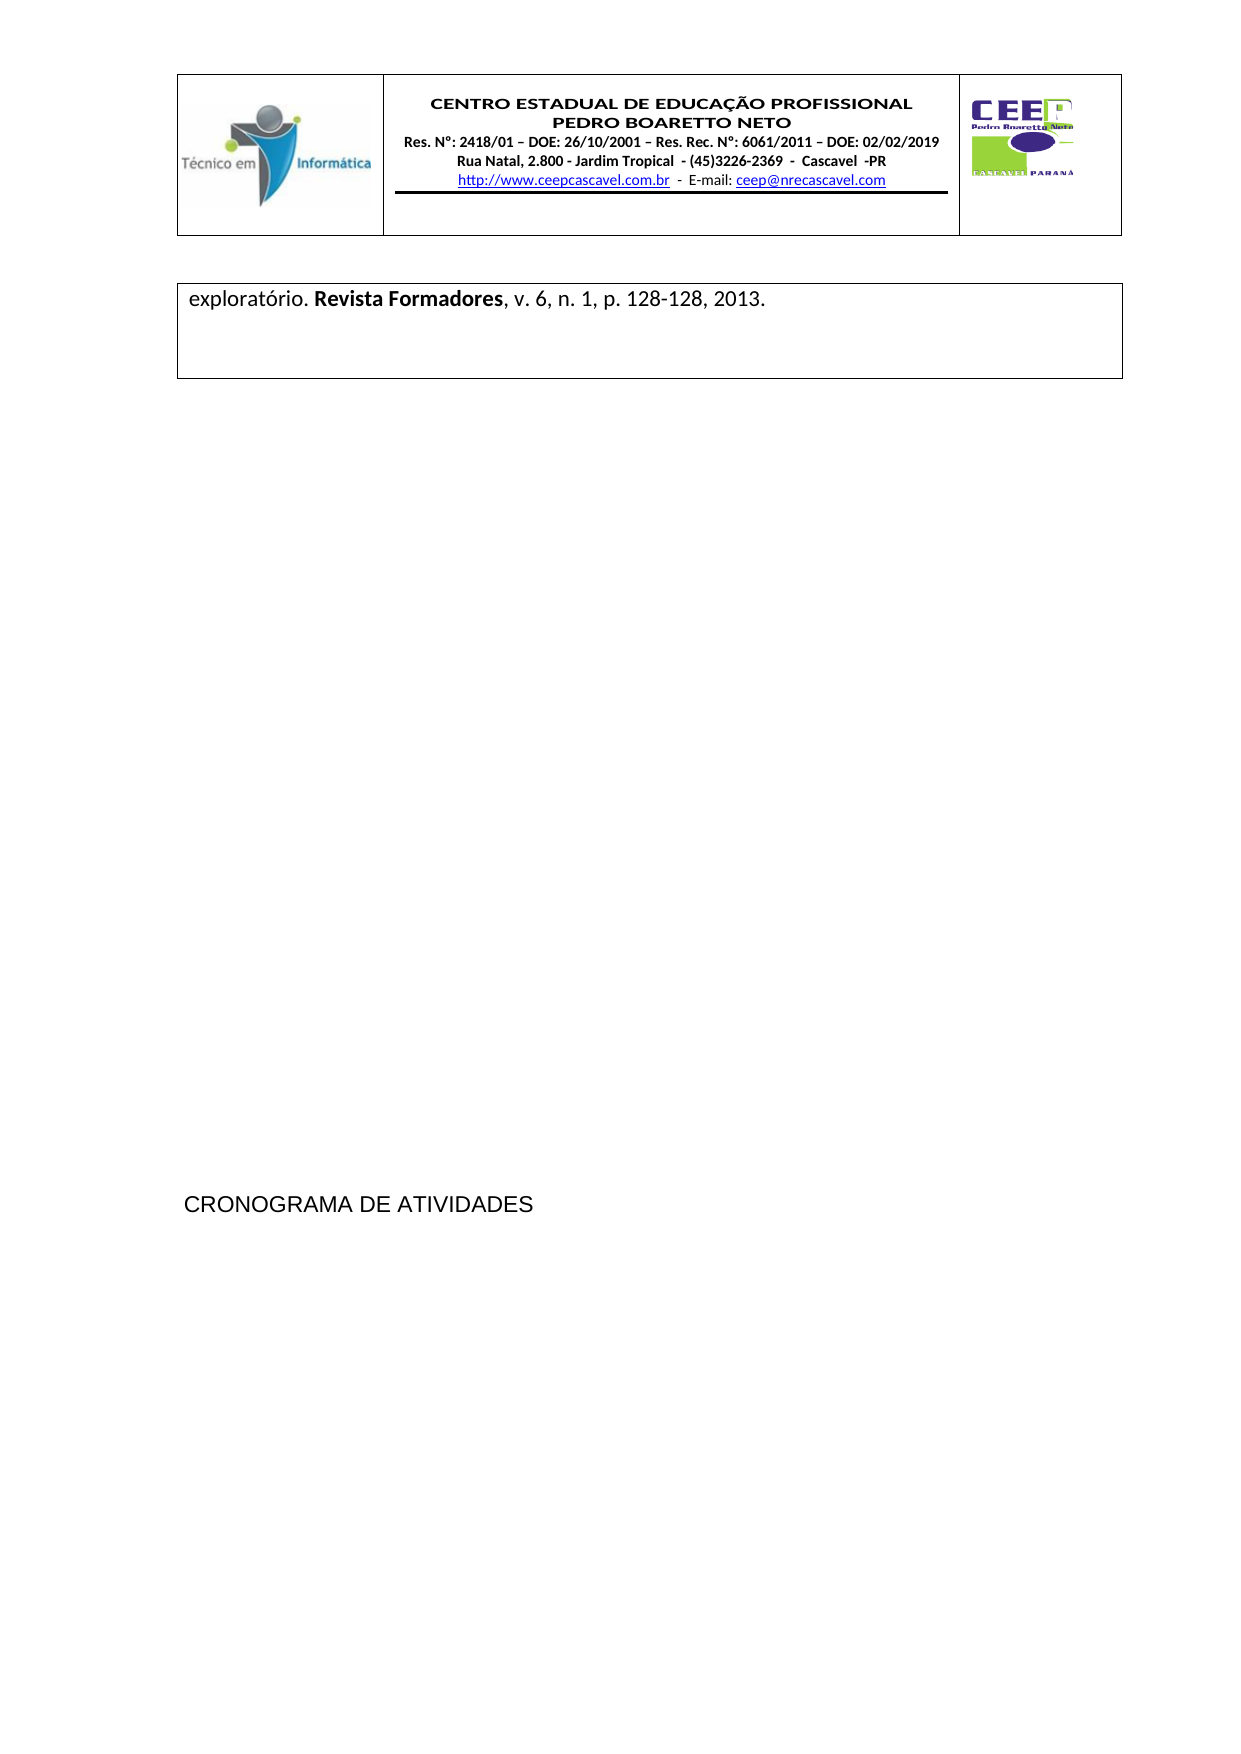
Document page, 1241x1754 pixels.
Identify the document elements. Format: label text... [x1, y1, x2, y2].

text CRONOGRAMA DE ATIVIDADES [177, 1191, 1122, 1217]
picture [181, 104, 371, 207]
